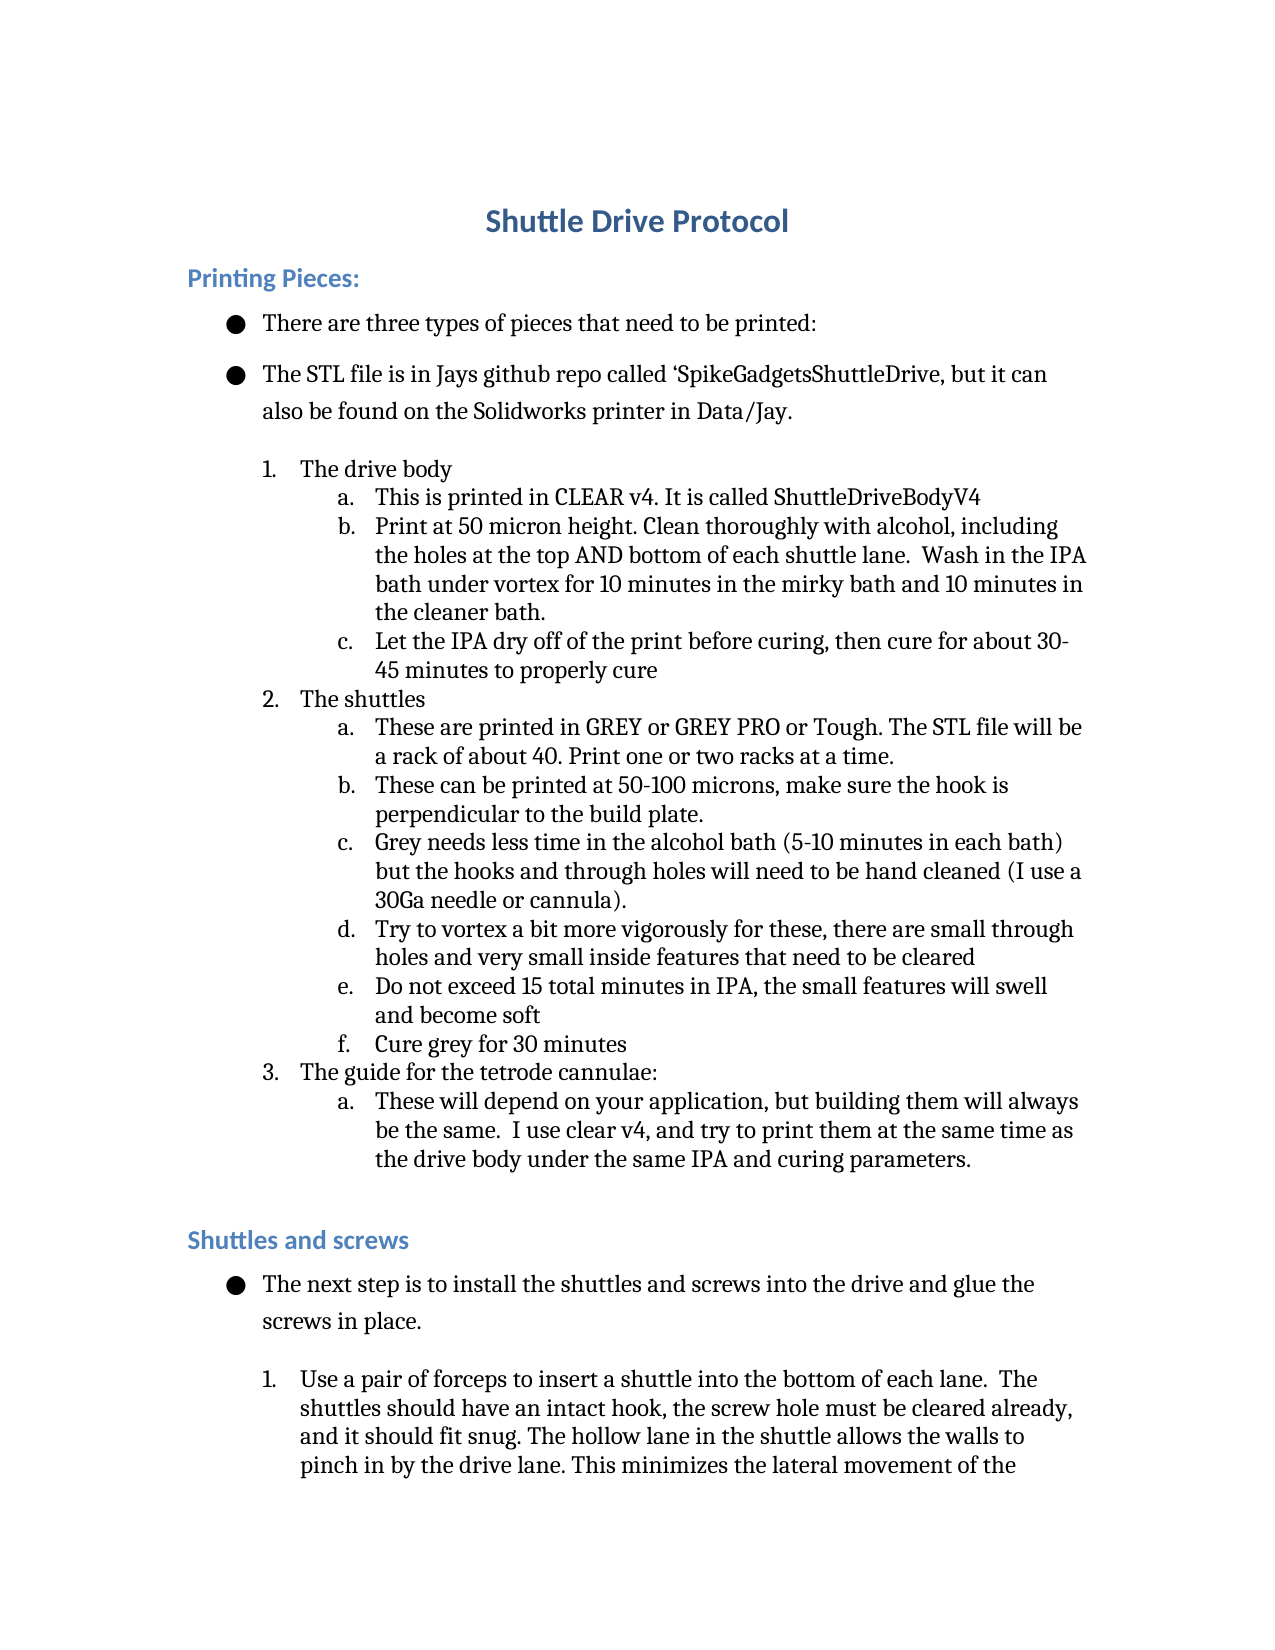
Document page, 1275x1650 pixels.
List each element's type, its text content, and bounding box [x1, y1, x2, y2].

list Try to vortex a bit more vigorously for these, there are small through holes and very small inside features that need to be cleared [337, 914, 1087, 972]
list This is printed in CLEAR v4. It is called ShuttleDriveBodyV4 [337, 483, 1087, 512]
list The next step is to install the shuttles and screws into the drive and glue the screws in place. [225, 1256, 1087, 1336]
list These will depend on your application, but building them will always be the same. I use clear v4, and try to print them at the same time as the drive body under the same IPA and curing parameters. [337, 1087, 1087, 1173]
list Cure grey for 30 minutes [337, 1029, 1087, 1058]
subtitle Printing Pieces: [187, 262, 1087, 294]
list These can be printed at 50-100 microns, make sure the hook is perpendicular to the build plate. [337, 771, 1087, 828]
list These are printed in GREY or GREY PRO or Tough. The STL file will be a rack of about 40. Print one or two racks at a time. [337, 713, 1087, 771]
list Do not exceed 15 total minutes in IPA, the small features will swell and become soft [337, 972, 1087, 1029]
list Grey needs less time in the alcohol bath (5-10 minutes in each bath) but the hooks and through holes will need to be hand cleaned (I use a 30Ga needle or cannula). [337, 828, 1087, 914]
subtitle Shuttles and screws [187, 1223, 1087, 1256]
subtitle Shuttle Drive Protocol [187, 200, 1087, 241]
list The drive body [262, 454, 1087, 483]
list Let the IPA dry off of the print before curing, then cure for about 30-45 minutes to properly cure [337, 627, 1087, 684]
list The STL file is in Jays github repo called ‘SpikeGadgetsShuttleDrive, but it can also be found on the Solidworks printer in Data/Jay. [225, 346, 1087, 426]
list The guide for the tetrode cannulae: [262, 1058, 1087, 1087]
list The shuttles [262, 684, 1087, 713]
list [262, 1365, 1087, 1480]
list Print at 50 micron height. Clean thoroughly with alcohol, including the holes at the top AND bottom of each shuttle lane. Wash in the IPA bath under vortex for 10 minutes in the mirky bath and 10 minutes in the cleaner bath. [337, 512, 1087, 627]
list There are three types of pieces that need to be printed: [225, 294, 1087, 346]
